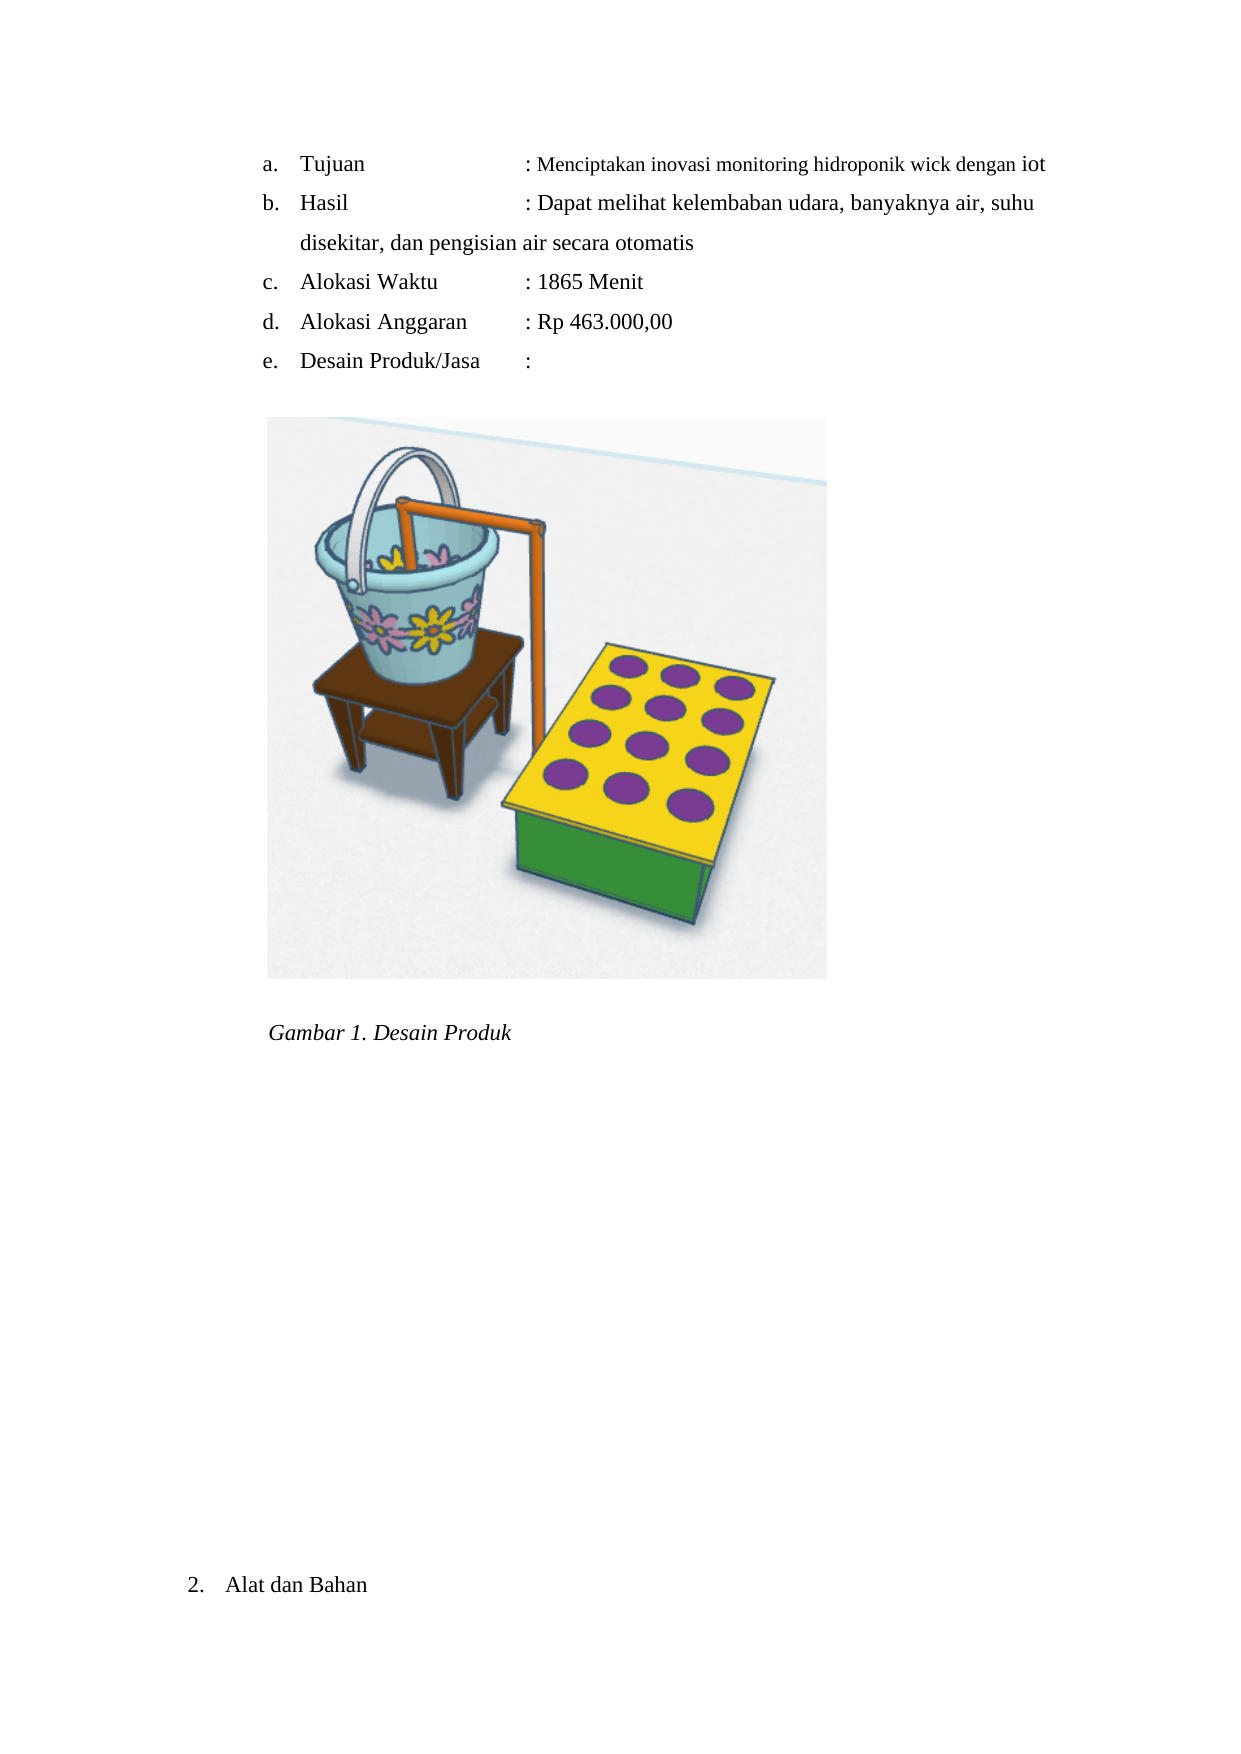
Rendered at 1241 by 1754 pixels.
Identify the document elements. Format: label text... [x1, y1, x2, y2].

list Tujuan : Menciptakan inovasi monitoring hidroponik wick dengan iot [262, 150, 1090, 176]
picture [267, 417, 827, 979]
list Alat dan Bahan [187, 1571, 1090, 1598]
text Gambar 1. Desain Produk [225, 1018, 1090, 1045]
list Desain Produk/Jasa : [262, 347, 1090, 374]
list Alokasi Waktu : 1865 Menit [262, 268, 1090, 295]
list Alokasi Anggaran : Rp 463.000,00 [262, 308, 1090, 334]
list Hasil : Dapat melihat kelembaban udara, banyaknya air, suhu disekitar, dan pengisian air secara otomatis [262, 189, 1090, 255]
